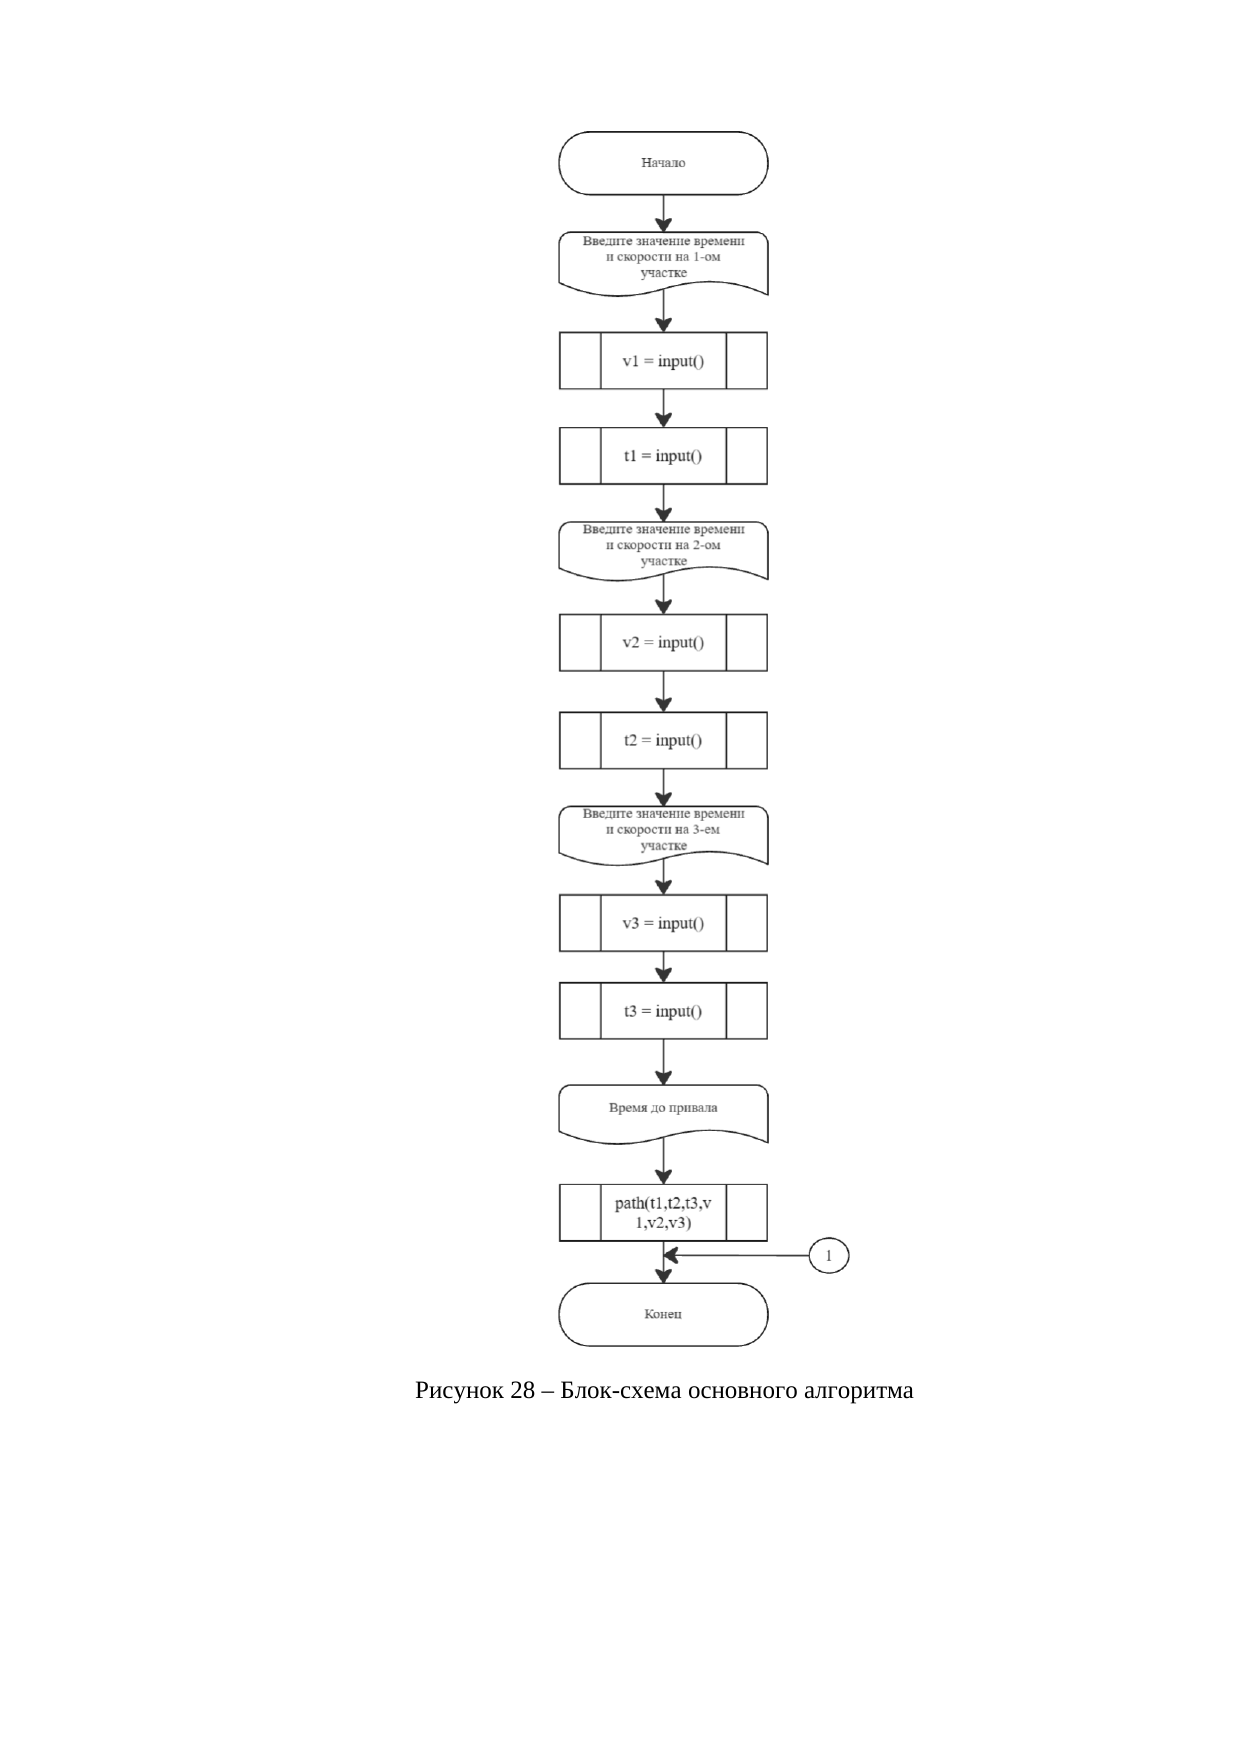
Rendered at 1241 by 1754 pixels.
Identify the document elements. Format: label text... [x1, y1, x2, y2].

picture [480, 118, 923, 1358]
